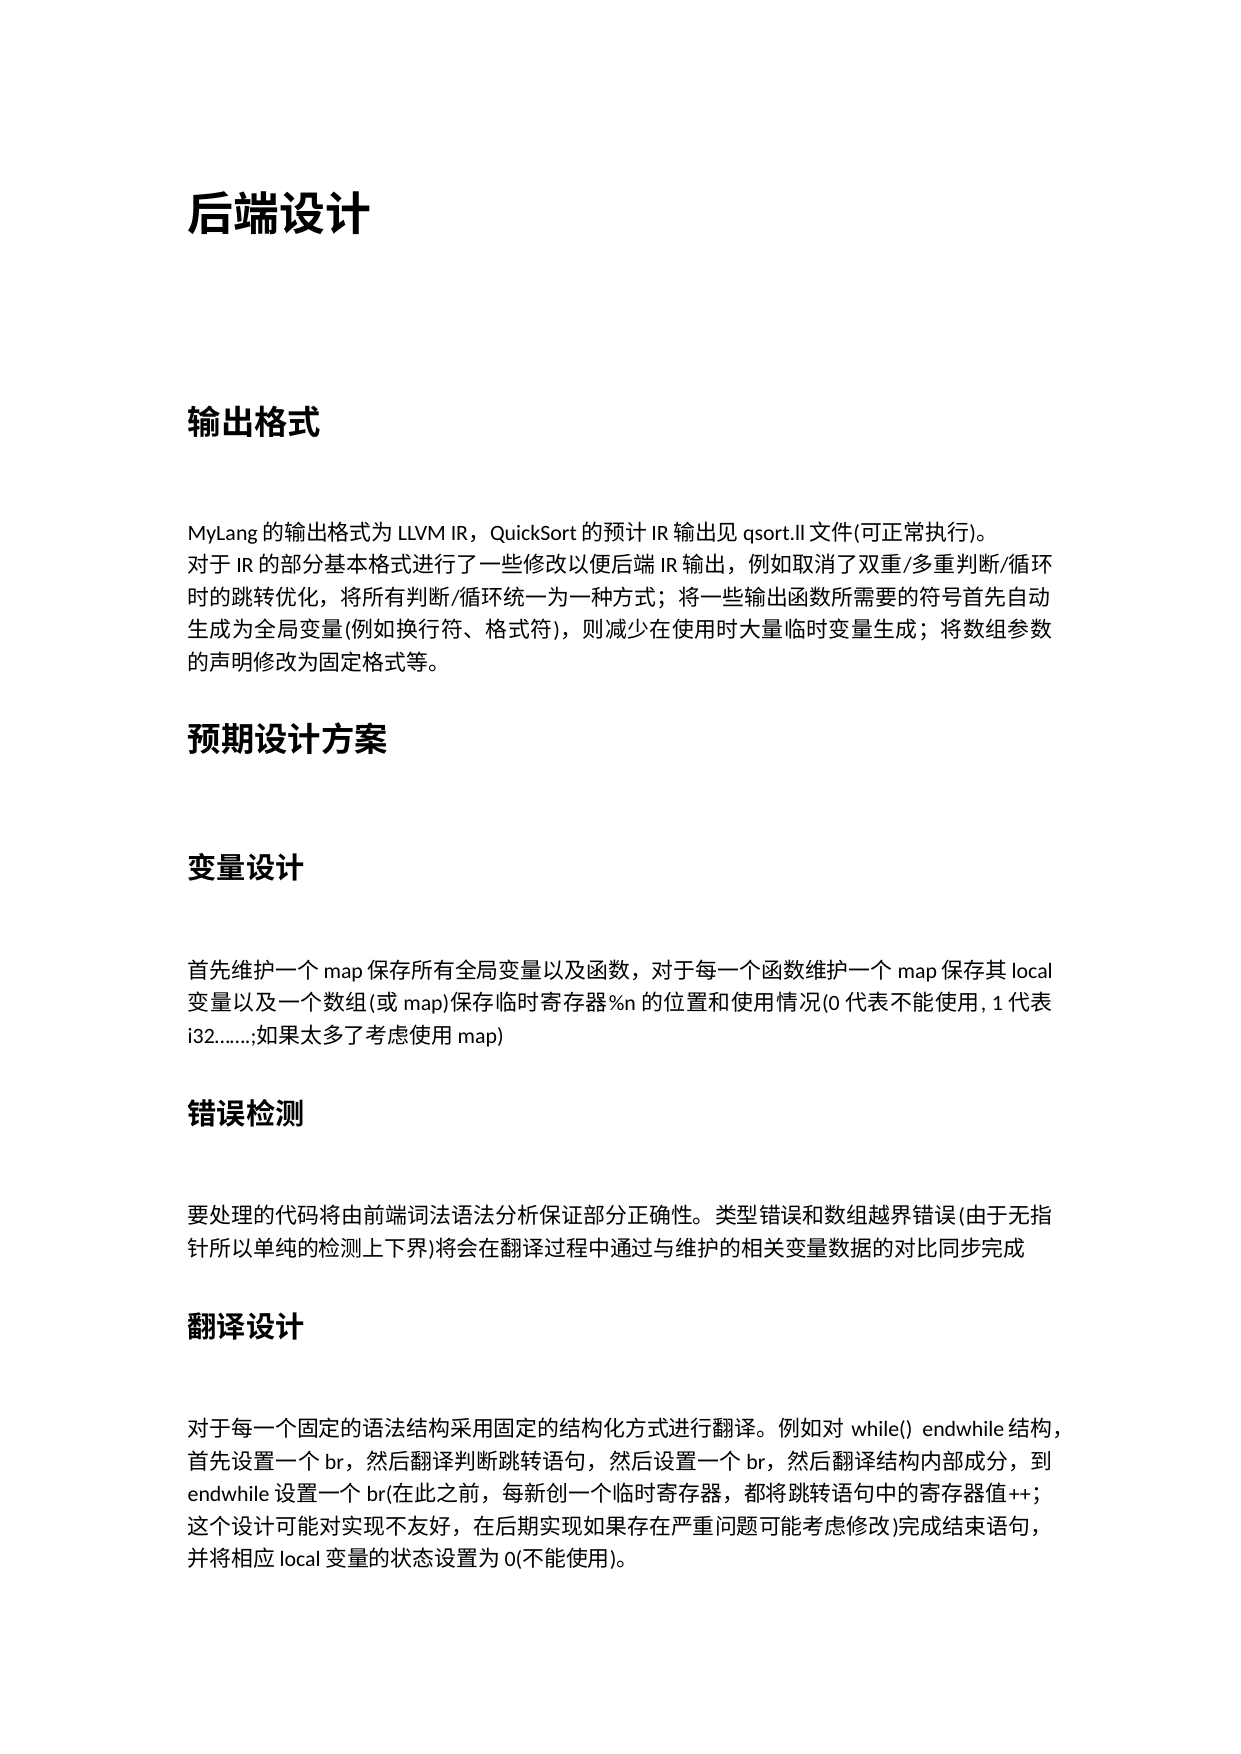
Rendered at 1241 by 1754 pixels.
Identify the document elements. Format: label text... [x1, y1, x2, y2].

subtitle 预期设计方案 [187, 704, 1053, 769]
text MyLang的输出格式为LLVM IR，QuickSort的预计IR输出见qsort.ll文件(可正常执行)。 [187, 514, 1053, 547]
subtitle 错误检测 [187, 1079, 1053, 1144]
text 对于每一个固定的语法结构采用固定的结构化方式进行翻译。例如对while() endwhile结构，首先设置一个br，然后翻译判断跳转语句，然后设置一个br，然后翻译结构内部成分，到endwhile设置一个br(在此之前，每新创一个临时寄存器，都将跳转语句中的寄存器值++；这个设计可能对实现不友好，在后期实现如果存在严重问题可能考虑修改)完成结束语句，并将相应local变量的状态设置为0(不能使用)。 [187, 1411, 1053, 1573]
text 首先维护一个map保存所有全局变量以及函数，对于每一个函数维护一个map保存其local变量以及一个数组(或map)保存临时寄存器%n的位置和使用情况(0代表不能使用, 1代表i32…….;如果太多了考虑使用map) [187, 952, 1053, 1050]
subtitle 翻译设计 [187, 1292, 1053, 1357]
subtitle 变量设计 [187, 833, 1053, 898]
subtitle 输出格式 [187, 387, 1053, 452]
subtitle 后端设计 [187, 162, 1053, 259]
text 要处理的代码将由前端词法语法分析保证部分正确性。类型错误和数组越界错误(由于无指针所以单纯的检测上下界)将会在翻译过程中通过与维护的相关变量数据的对比同步完成 [187, 1198, 1053, 1263]
text 对于IR的部分基本格式进行了一些修改以便后端IR输出，例如取消了双重/多重判断/循环时的跳转优化，将所有判断/循环统一为一种方式；将一些输出函数所需要的符号首先自动生成为全局变量(例如换行符、格式符)，则减少在使用时大量临时变量生成；将数组参数的声明修改为固定格式等。 [187, 547, 1053, 677]
